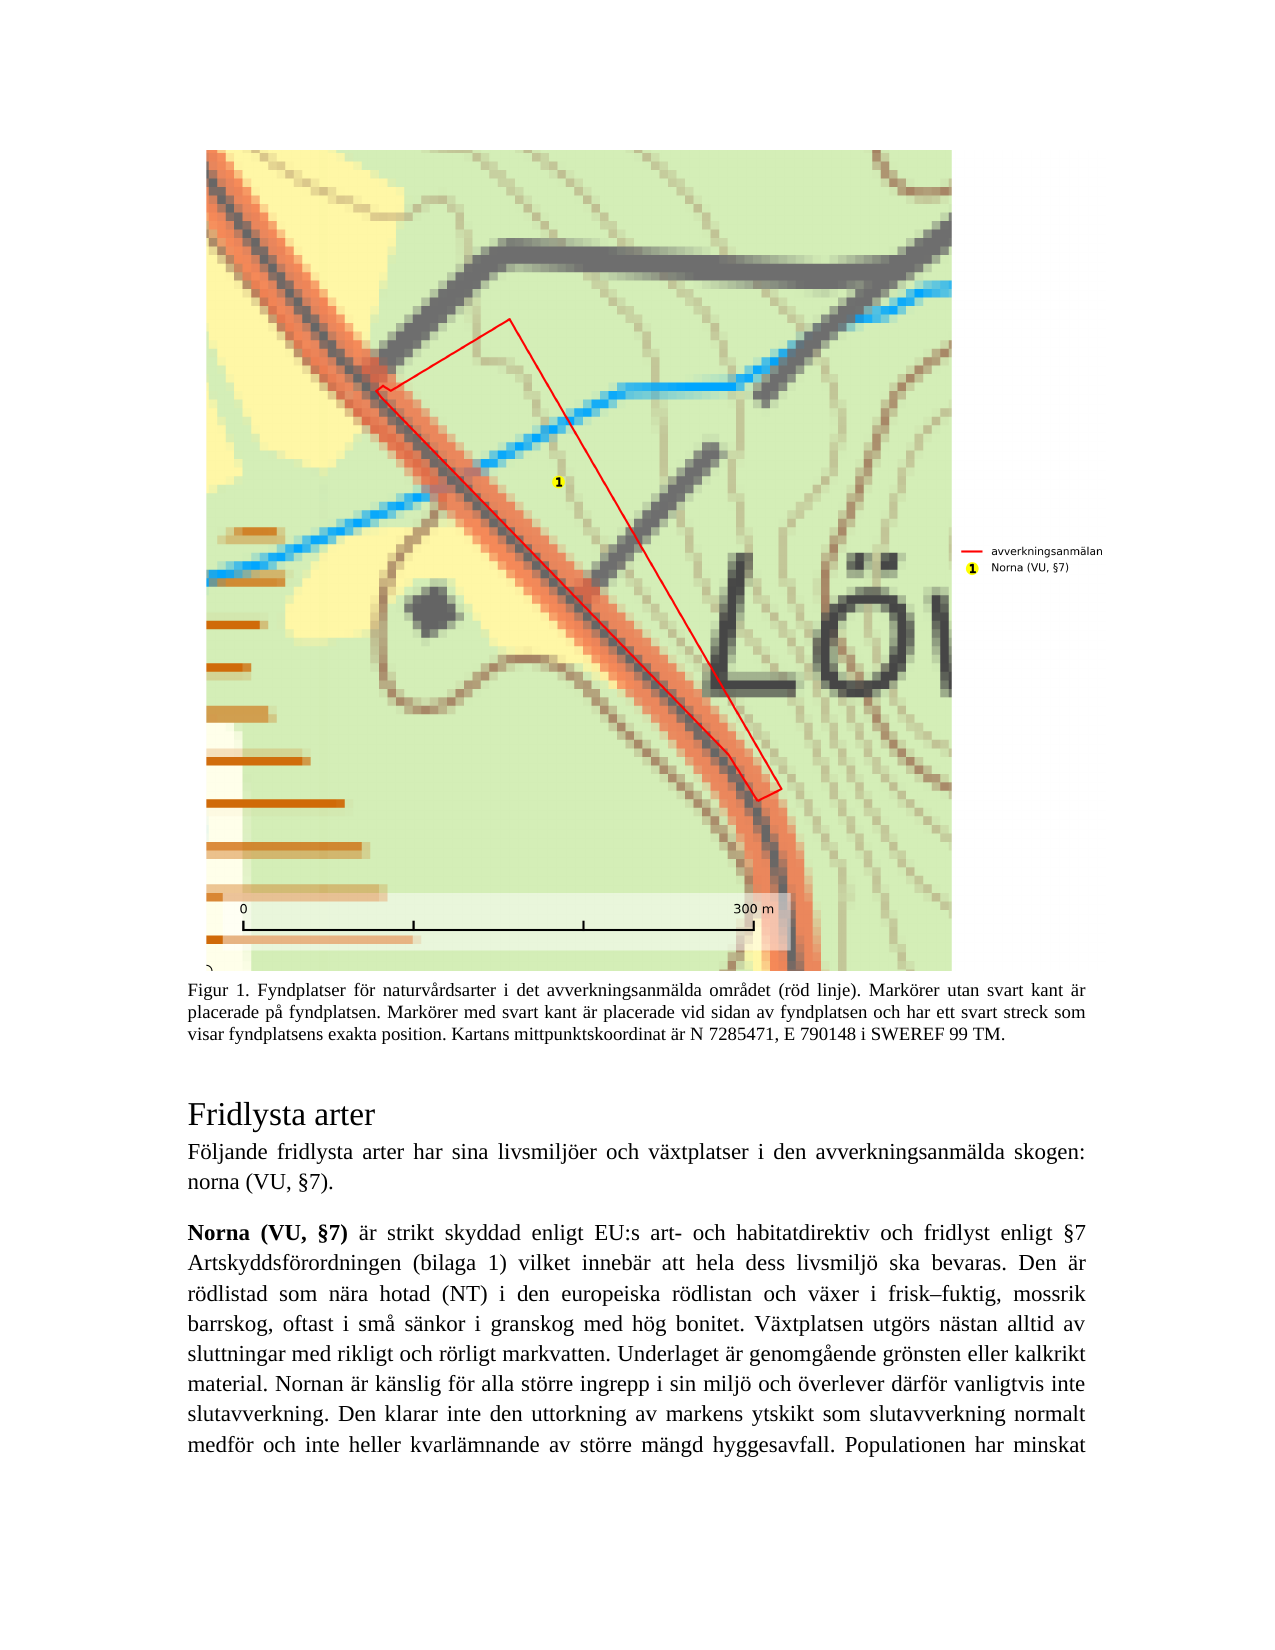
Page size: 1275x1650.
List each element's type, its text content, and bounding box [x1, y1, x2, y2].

text Figur 1. Fyndplatser för naturvårdsarter i det avverkningsanmälda området (röd linje). Markörer utan svart kant är placerade på fyndplatsen. Markörer med svart kant är placerade vid sidan av fyndplatsen och har ett svart streck som visar fyndplatsens exakta position. Kartans mittpunktskoordinat är N 7285471, E 790148 i SWEREF 99 TM. [187, 979, 1087, 1044]
subtitle Fridlysta arter [187, 1094, 1087, 1132]
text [187, 1219, 1087, 1457]
picture [206, 150, 1107, 971]
text Följande fridlysta arter har sina livsmiljöer och växtplatser i den avverkningsanmälda skogen: norna (VU, §7). [187, 1138, 1087, 1194]
